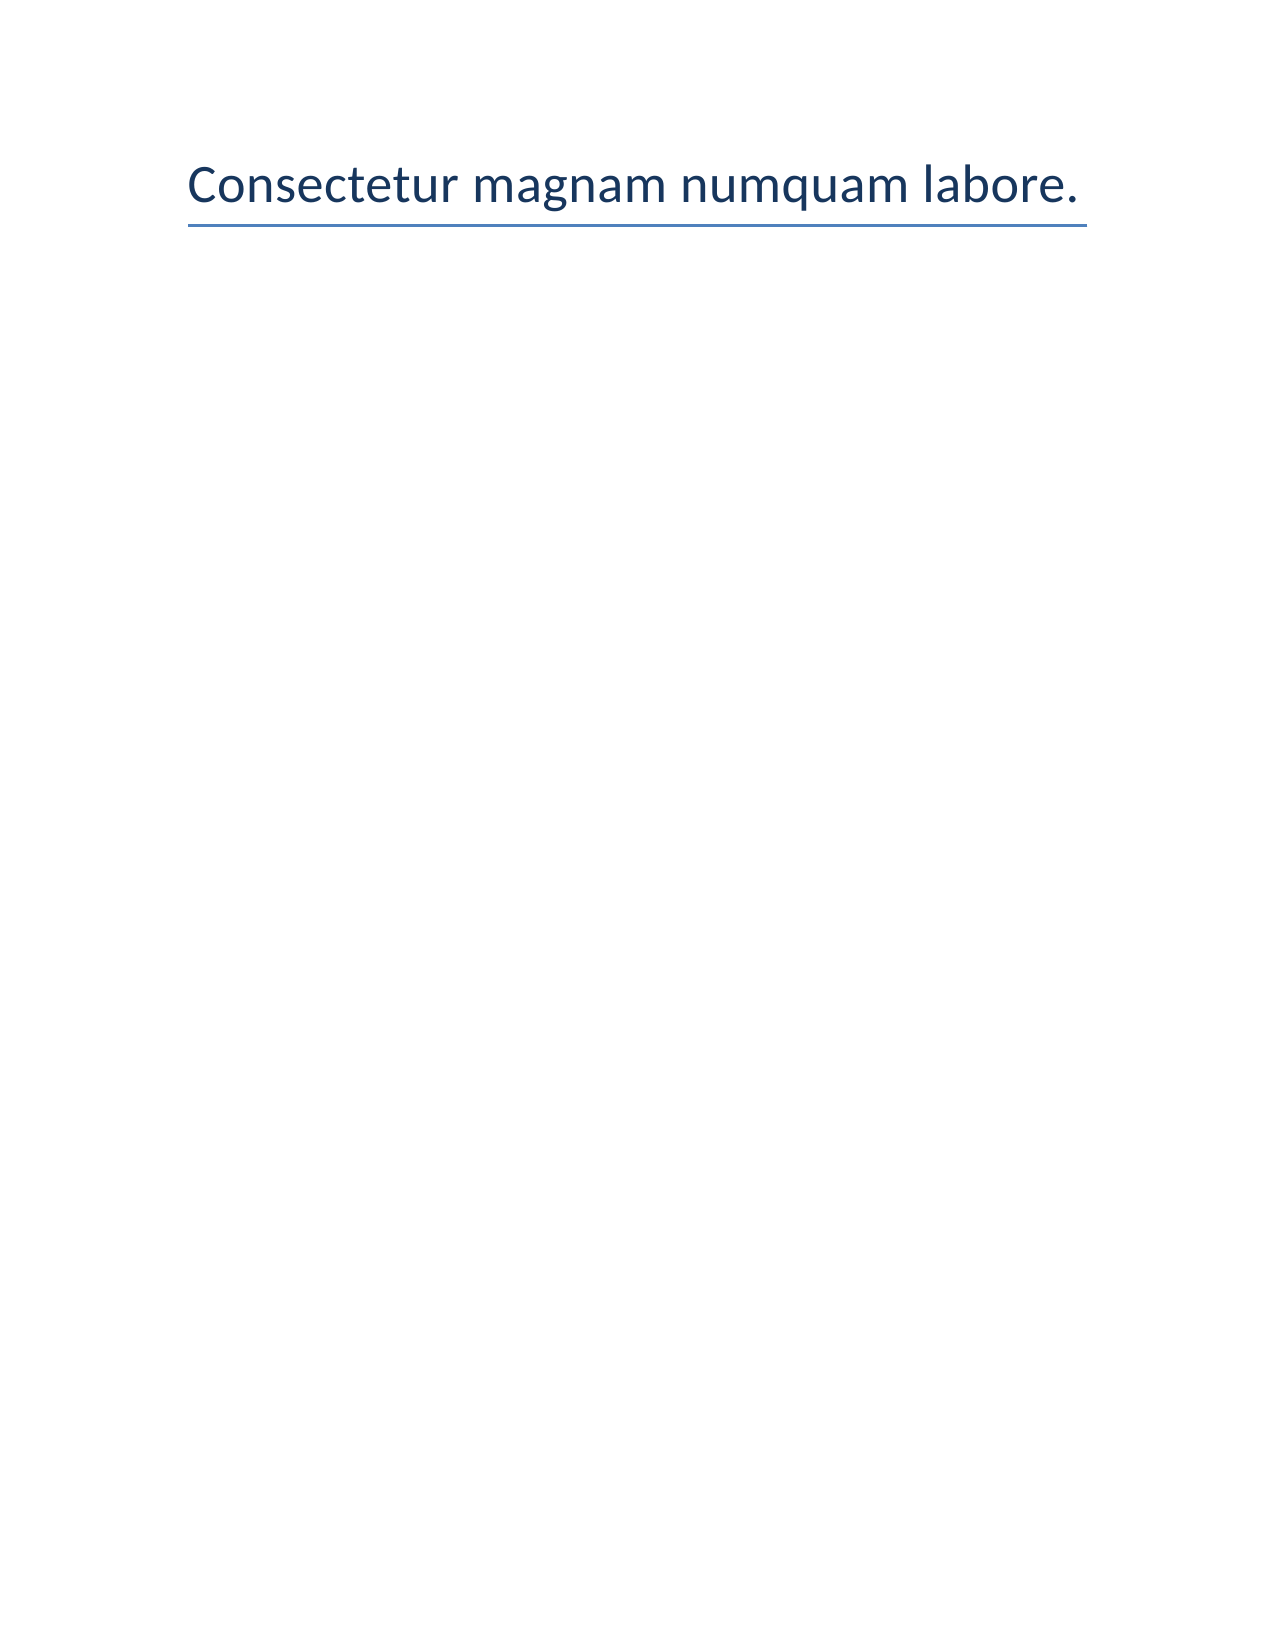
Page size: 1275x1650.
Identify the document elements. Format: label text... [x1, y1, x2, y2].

title Consectetur magnam numquam labore. [187, 150, 1087, 227]
